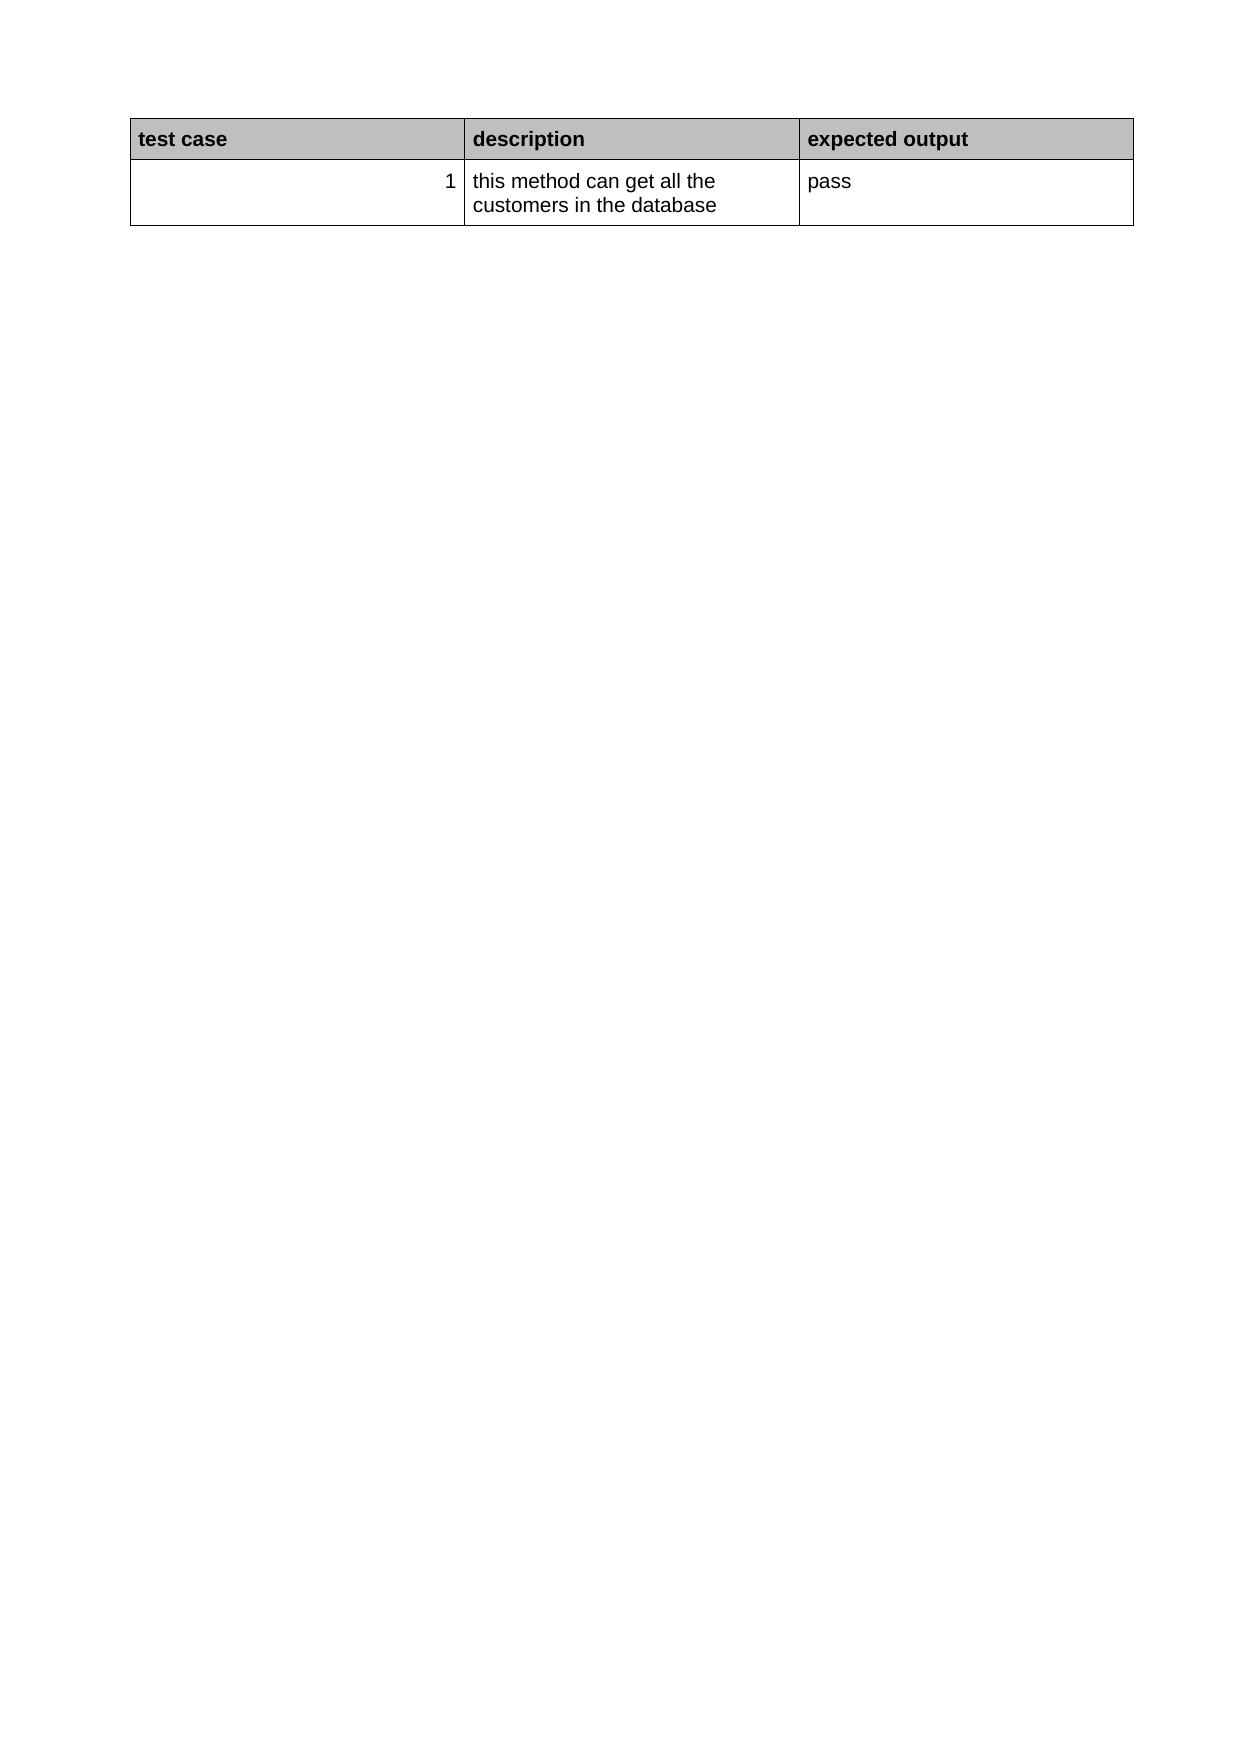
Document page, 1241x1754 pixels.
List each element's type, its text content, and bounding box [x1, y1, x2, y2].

table_header expected output [800, 119, 1133, 159]
table_header test case [131, 119, 464, 159]
table_cell 1 [131, 160, 464, 225]
table_cell this method can get all the customers in the database [465, 160, 799, 225]
table_header description [465, 119, 799, 159]
table_cell pass [800, 160, 1133, 225]
